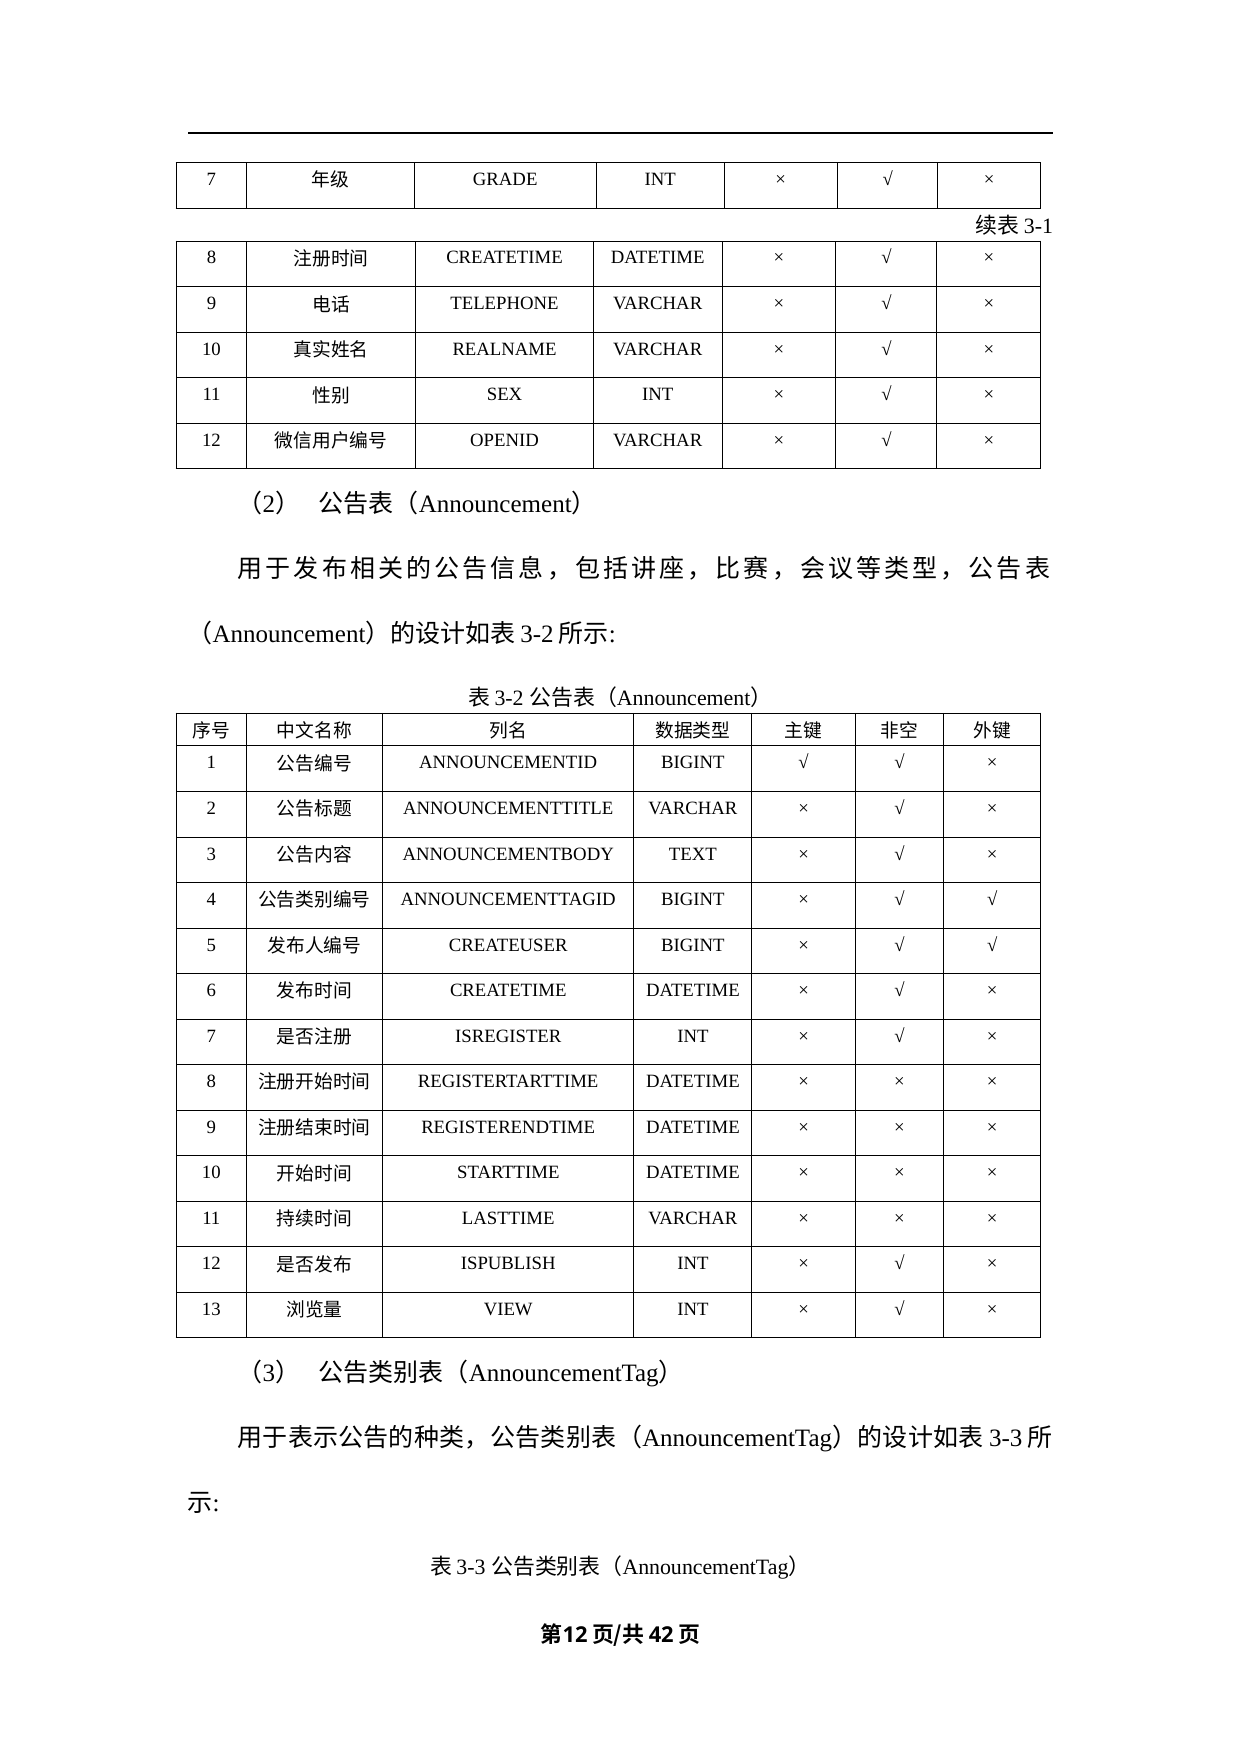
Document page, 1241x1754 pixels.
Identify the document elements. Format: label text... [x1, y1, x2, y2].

table_cell √ [856, 883, 943, 927]
table_cell √ [836, 333, 936, 377]
table_cell 4 [177, 883, 246, 927]
table_cell 7 [177, 1020, 246, 1064]
table_cell × [723, 333, 835, 377]
table_cell GRADE [415, 163, 596, 207]
table_cell 公告标题 [247, 792, 382, 836]
table_header 8 [177, 242, 246, 286]
table_cell BIGINT [634, 746, 751, 791]
table_cell × [752, 1156, 855, 1201]
table_cell INT [634, 1020, 751, 1064]
table_cell INT [634, 1293, 751, 1337]
list 公告类别表（AnnouncementTag） [187, 1338, 1053, 1403]
table_cell × [944, 792, 1040, 836]
table_cell × [752, 1293, 855, 1337]
table_cell √ [836, 378, 936, 423]
table_cell DATETIME [634, 974, 751, 1018]
table_cell 持续时间 [247, 1202, 382, 1246]
table_cell 真实姓名 [247, 333, 415, 377]
table_cell REGISTERTARTTIME [383, 1065, 633, 1109]
table_header 注册时间 [247, 242, 415, 286]
table_cell VARCHAR [594, 287, 722, 332]
table_cell REALNAME [416, 333, 593, 377]
table_cell 注册开始时间 [247, 1065, 382, 1109]
table_cell BIGINT [634, 929, 751, 973]
table_cell √ [752, 746, 855, 791]
table_cell VARCHAR [594, 333, 722, 377]
table_header CREATETIME [416, 242, 593, 286]
table_cell × [723, 424, 835, 468]
table_cell 3 [177, 838, 246, 882]
table_cell × [752, 1247, 855, 1292]
table_cell 8 [177, 1065, 246, 1109]
table_cell × [937, 287, 1040, 332]
table_cell 9 [177, 287, 246, 332]
table_cell × [856, 1111, 943, 1155]
table_cell 注册结束时间 [247, 1111, 382, 1155]
table_cell INT [634, 1247, 751, 1292]
table_cell × [944, 1247, 1040, 1292]
table_cell √ [856, 974, 943, 1018]
table_header 序号 [177, 714, 246, 745]
table_cell TELEPHONE [416, 287, 593, 332]
table_cell ANNOUNCEMENTTAGID [383, 883, 633, 927]
table_cell × [752, 929, 855, 973]
table_cell × [937, 424, 1040, 468]
table_cell × [752, 1202, 855, 1246]
table_cell 2 [177, 792, 246, 836]
table_cell CREATEUSER [383, 929, 633, 973]
table_cell × [752, 1111, 855, 1155]
table_cell √ [838, 163, 937, 207]
text 表3-2 公告表（Announcement） [187, 680, 1053, 712]
table_cell 电话 [247, 287, 415, 332]
table_cell 12 [177, 424, 246, 468]
table_cell 发布时间 [247, 974, 382, 1018]
table_cell √ [856, 792, 943, 836]
table_cell 公告类别编号 [247, 883, 382, 927]
table_cell √ [944, 929, 1040, 973]
table_cell INT [597, 163, 724, 207]
text 表3-3 公告类别表（AnnouncementTag） [187, 1549, 1053, 1581]
table_cell 是否发布 [247, 1247, 382, 1292]
table_cell 性别 [247, 378, 415, 423]
table_cell √ [836, 424, 936, 468]
table_cell ISPUBLISH [383, 1247, 633, 1292]
table_cell √ [856, 746, 943, 791]
table_cell × [944, 746, 1040, 791]
table_cell × [752, 838, 855, 882]
table_cell LASTTIME [383, 1202, 633, 1246]
table_cell 微信用户编号 [247, 424, 415, 468]
text 用于发布相关的公告信息，包括讲座，比赛，会议等类型，公告表（Announcement）的设计如表3-2所示: [187, 534, 1053, 664]
table_cell 7 [177, 163, 246, 207]
table_cell ISREGISTER [383, 1020, 633, 1064]
table_cell × [752, 792, 855, 836]
table_cell ANNOUNCEMENTID [383, 746, 633, 791]
table_header × [723, 242, 835, 286]
table_cell √ [856, 1293, 943, 1337]
table_header √ [836, 242, 936, 286]
table_cell × [944, 838, 1040, 882]
table_cell × [752, 974, 855, 1018]
table_cell × [752, 1020, 855, 1064]
table_cell DATETIME [634, 1111, 751, 1155]
list 公告表（Announcement） [187, 469, 1053, 534]
table_header 数据类型 [634, 714, 751, 745]
table_cell 发布人编号 [247, 929, 382, 973]
table_cell × [723, 378, 835, 423]
table_cell DATETIME [634, 1156, 751, 1201]
table_cell INT [594, 378, 722, 423]
table_cell √ [856, 929, 943, 973]
table_cell × [937, 333, 1040, 377]
text 续表3-1 [187, 208, 1053, 241]
table_cell BIGINT [634, 883, 751, 927]
table_cell √ [836, 287, 936, 332]
table_cell 1 [177, 746, 246, 791]
table_cell × [725, 163, 837, 207]
table_cell 13 [177, 1293, 246, 1337]
table_cell OPENID [416, 424, 593, 468]
table_cell × [944, 1020, 1040, 1064]
table_cell 10 [177, 1156, 246, 1201]
table_cell × [944, 974, 1040, 1018]
table_cell ANNOUNCEMENTBODY [383, 838, 633, 882]
table_cell 12 [177, 1247, 246, 1292]
table_cell × [944, 1156, 1040, 1201]
table_cell VARCHAR [594, 424, 722, 468]
table_cell VARCHAR [634, 1202, 751, 1246]
table_cell 11 [177, 1202, 246, 1246]
table_cell × [937, 378, 1040, 423]
table_cell √ [944, 883, 1040, 927]
table_cell × [856, 1065, 943, 1109]
table_header 中文名称 [247, 714, 382, 745]
table_cell TEXT [634, 838, 751, 882]
table_cell × [938, 163, 1040, 207]
table_cell × [856, 1156, 943, 1201]
table_cell × [944, 1293, 1040, 1337]
table_cell SEX [416, 378, 593, 423]
table_header 非空 [856, 714, 943, 745]
table_cell × [856, 1202, 943, 1246]
table_header 主键 [752, 714, 855, 745]
table_header × [937, 242, 1040, 286]
table_cell CREATETIME [383, 974, 633, 1018]
table_cell 5 [177, 929, 246, 973]
table_cell √ [856, 838, 943, 882]
table_cell × [944, 1202, 1040, 1246]
table_cell 年级 [247, 163, 414, 207]
table_cell × [723, 287, 835, 332]
table_cell × [752, 1065, 855, 1109]
table_cell REGISTERENDTIME [383, 1111, 633, 1155]
table_cell DATETIME [634, 1065, 751, 1109]
table_header 列名 [383, 714, 633, 745]
table_cell × [752, 883, 855, 927]
table_cell × [944, 1065, 1040, 1109]
table_cell VARCHAR [634, 792, 751, 836]
table_cell VIEW [383, 1293, 633, 1337]
table_cell ANNOUNCEMENTTITLE [383, 792, 633, 836]
table_cell 9 [177, 1111, 246, 1155]
table_cell √ [856, 1020, 943, 1064]
table_cell × [944, 1111, 1040, 1155]
table_cell 公告内容 [247, 838, 382, 882]
table_cell 公告编号 [247, 746, 382, 791]
text 用于表示公告的种类，公告类别表（AnnouncementTag）的设计如表3-3所示: [187, 1403, 1053, 1533]
table_header 外键 [944, 714, 1040, 745]
table_cell √ [856, 1247, 943, 1292]
table_cell 浏览量 [247, 1293, 382, 1337]
table_cell 11 [177, 378, 246, 423]
table_cell 10 [177, 333, 246, 377]
table_cell 是否注册 [247, 1020, 382, 1064]
table_cell STARTTIME [383, 1156, 633, 1201]
table_cell 6 [177, 974, 246, 1018]
table_header DATETIME [594, 242, 722, 286]
table_cell 开始时间 [247, 1156, 382, 1201]
